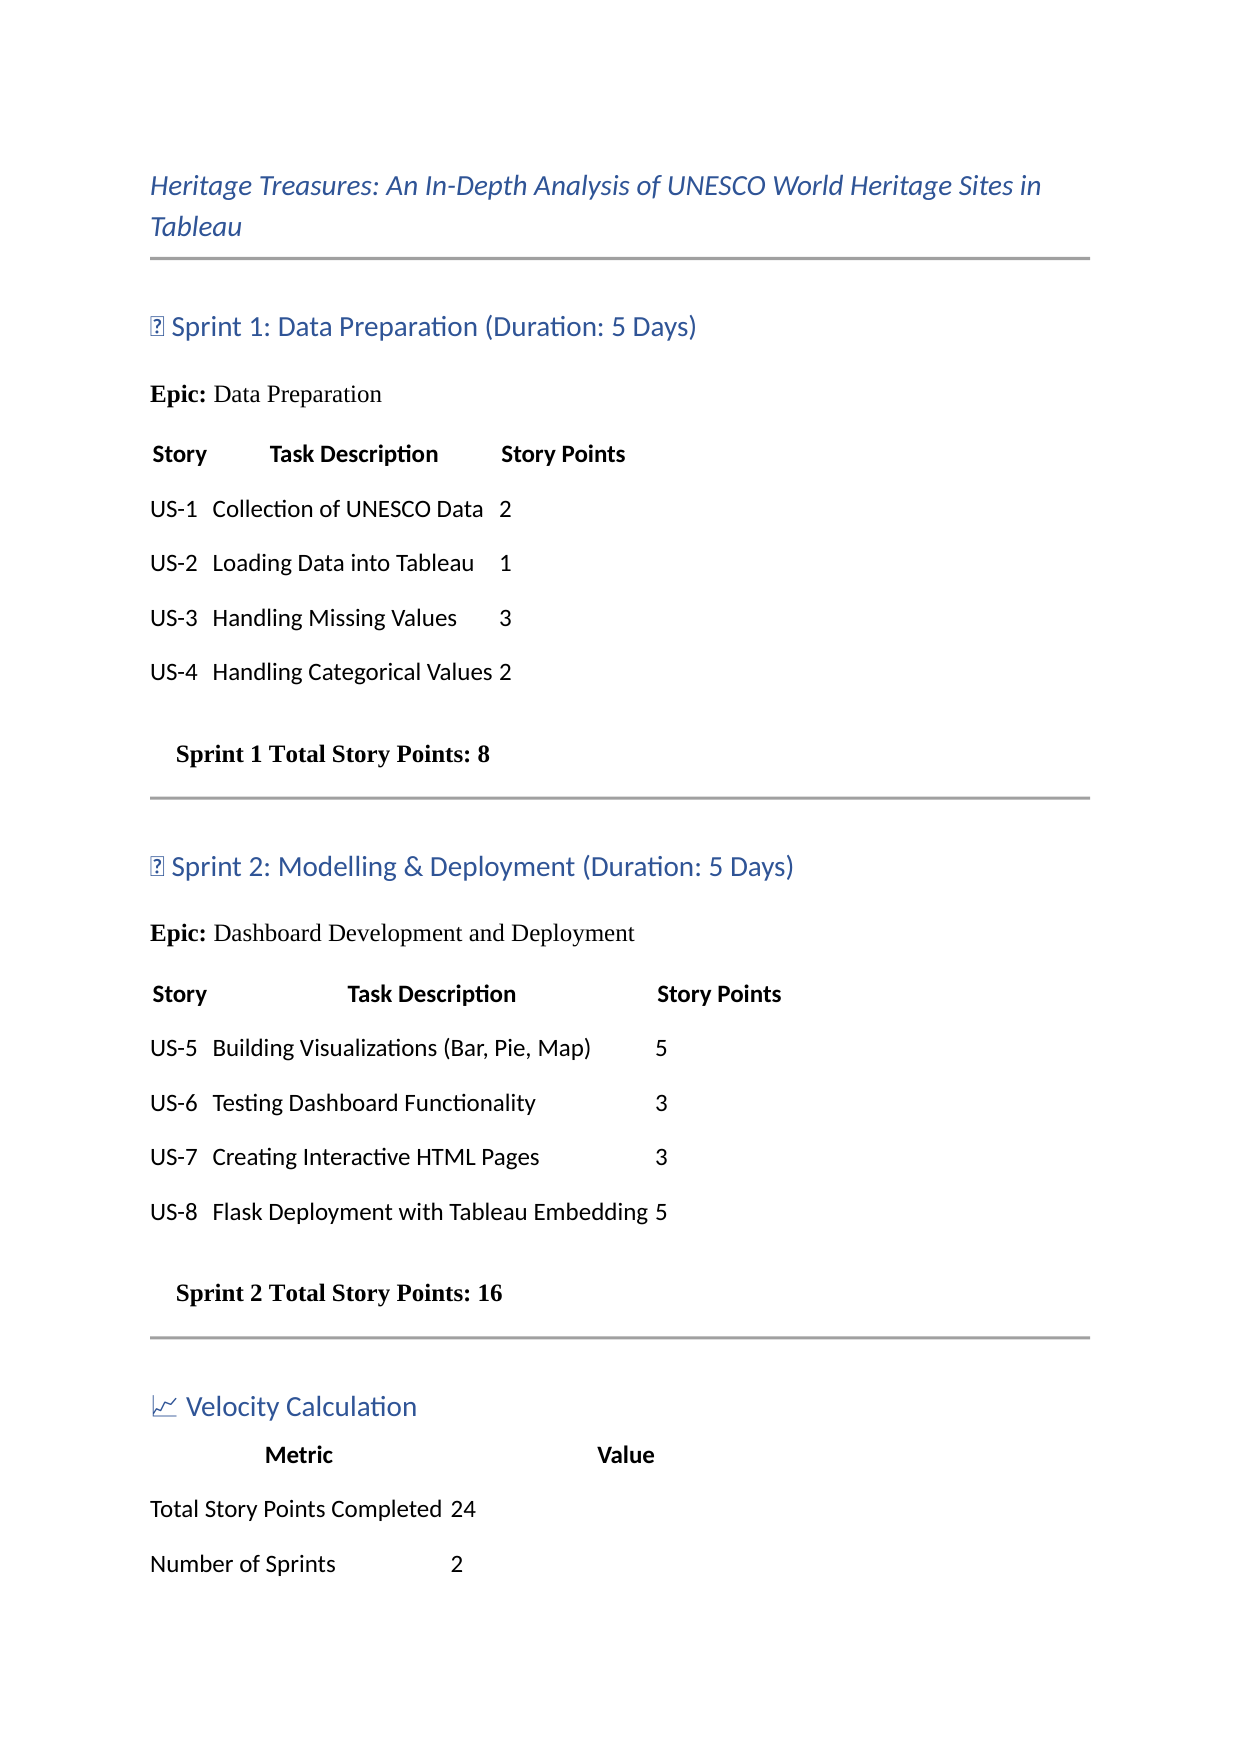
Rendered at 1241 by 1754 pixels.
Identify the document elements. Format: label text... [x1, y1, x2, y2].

subtitle Heritage Treasures: An In-Depth Analysis of UNESCO World Heritage Sites in Tableau [150, 167, 1090, 243]
table_cell 2 [497, 655, 630, 709]
table_cell 2 [449, 1546, 803, 1601]
table_cell 5 [653, 1031, 786, 1085]
table_cell US-4 [149, 655, 211, 709]
table_cell US-3 [149, 600, 211, 655]
table_header Story Points [653, 976, 786, 1031]
subtitle 📅 Sprint 1: Data Preparation (Duration: 5 Days) [150, 308, 1090, 344]
table_cell Handling Categorical Values [211, 655, 497, 709]
table_cell Creating Interactive HTML Pages [211, 1140, 653, 1194]
table_cell Testing Dashboard Functionality [211, 1085, 653, 1140]
table_cell US-7 [149, 1140, 211, 1194]
table_cell Flask Deployment with Tableau Embedding [211, 1195, 653, 1249]
table_cell US-5 [149, 1031, 211, 1085]
table_cell US-1 [149, 491, 211, 546]
table_cell Collection of UNESCO Data [211, 491, 497, 546]
text Epic: Dashboard Development and Deployment [150, 918, 1090, 947]
table_cell US-8 [149, 1195, 211, 1249]
table_cell 2 [497, 491, 630, 546]
text ✅ Sprint 2 Total Story Points: 16 [150, 1278, 1090, 1307]
table_header Metric [149, 1437, 449, 1492]
table_header Story Points [497, 437, 630, 491]
subtitle 📈 Velocity Calculation [150, 1388, 1090, 1423]
table_cell Loading Data into Tableau [211, 546, 497, 600]
table_header Task Description [211, 437, 497, 491]
table_cell 1 [497, 546, 630, 600]
table_cell Building Visualizations (Bar, Pie, Map) [211, 1031, 653, 1085]
table_cell US-6 [149, 1085, 211, 1140]
table_cell Total Story Points Completed [149, 1492, 449, 1546]
table_header Story [149, 437, 211, 491]
table_cell 3 [653, 1085, 786, 1140]
text ✅ Sprint 1 Total Story Points: 8 [150, 739, 1090, 767]
text Epic: Data Preparation [150, 379, 1090, 407]
table_header Story [149, 976, 211, 1031]
table_cell Handling Missing Values [211, 600, 497, 655]
table_cell Number of Sprints [149, 1546, 449, 1601]
table_cell 5 [653, 1195, 786, 1249]
table_cell 24 [449, 1492, 803, 1546]
table_header Task Description [211, 976, 653, 1031]
table_header Value [449, 1437, 803, 1492]
table_cell 3 [497, 600, 630, 655]
table_cell US-2 [149, 546, 211, 600]
subtitle 📅 Sprint 2: Modelling & Deployment (Duration: 5 Days) [150, 848, 1090, 884]
table_cell 3 [653, 1140, 786, 1194]
